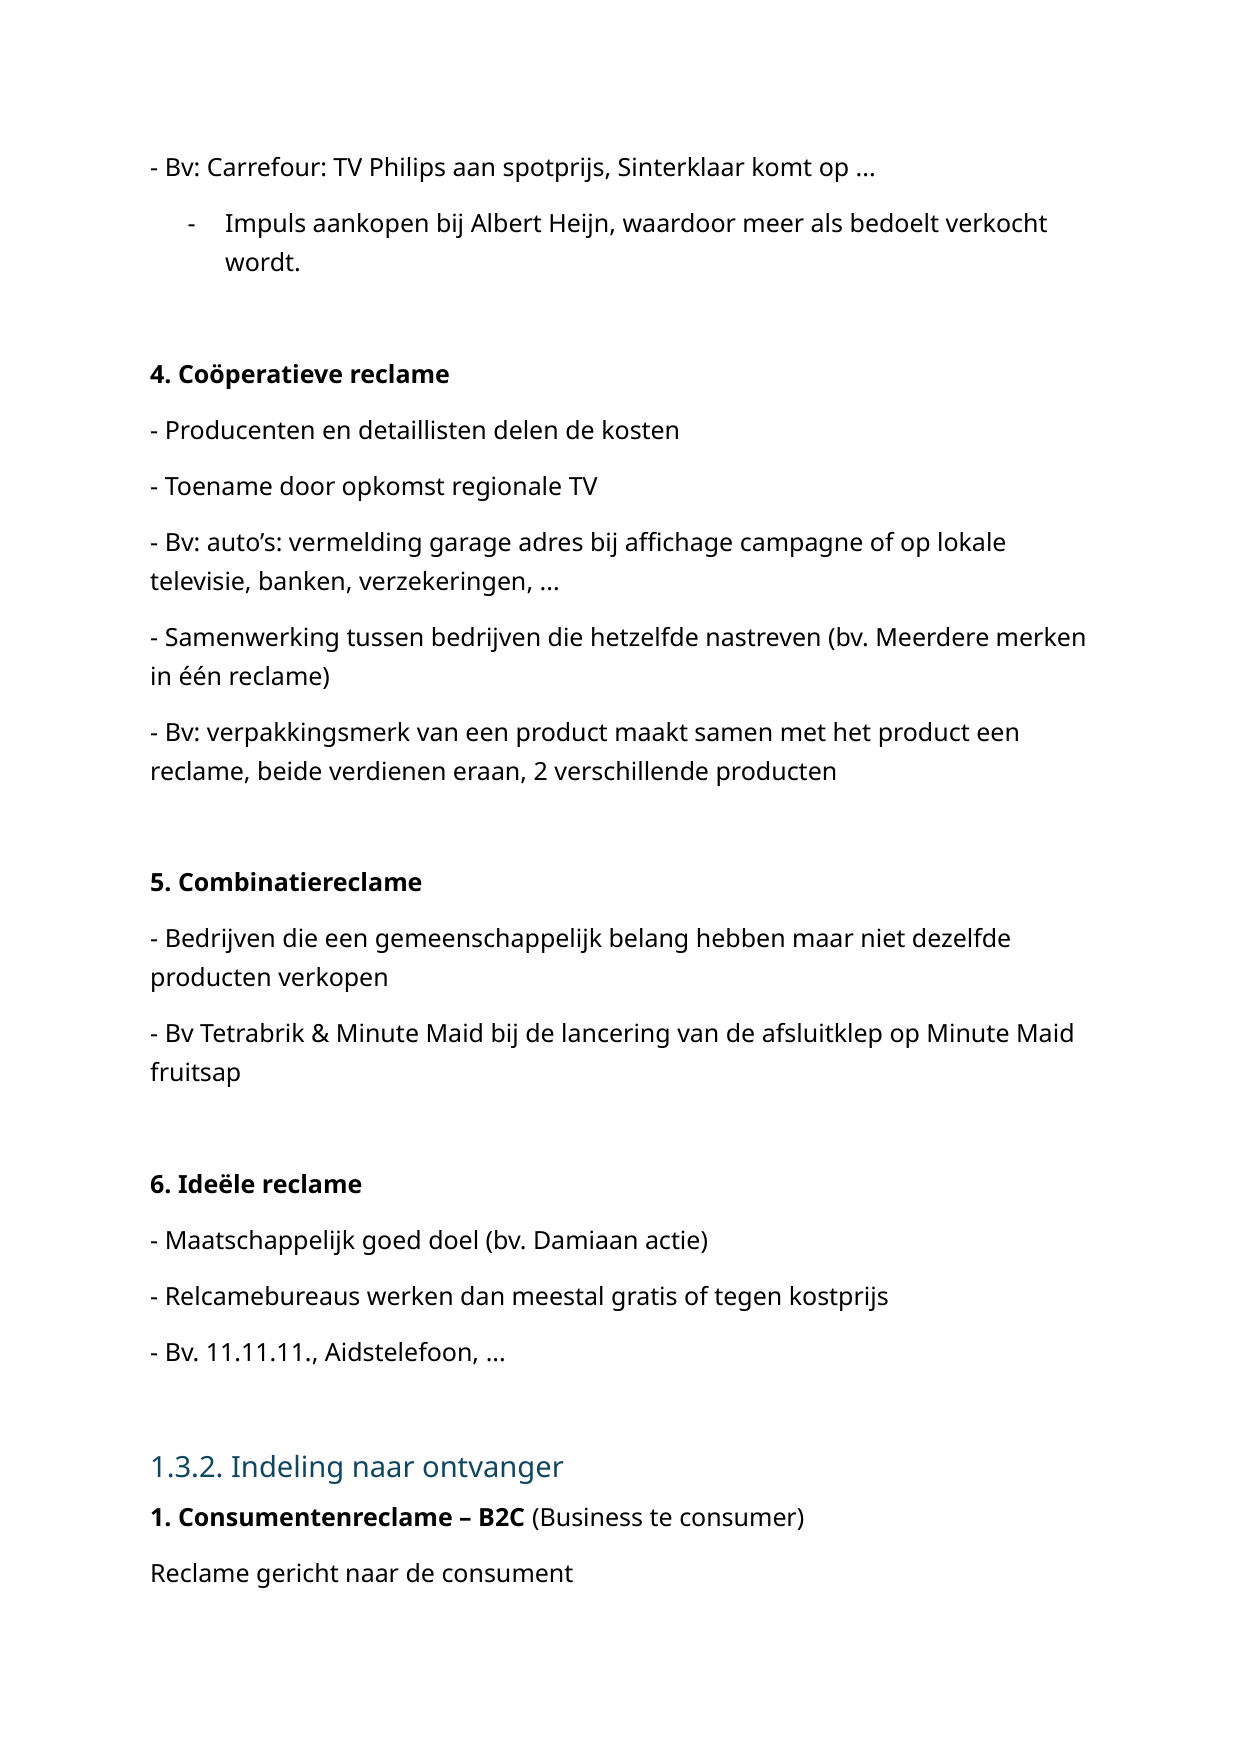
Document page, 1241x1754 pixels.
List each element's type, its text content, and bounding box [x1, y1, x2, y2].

text - Bv. 11.11.11., Aidstelefoon, ... [150, 1334, 1090, 1368]
text - Bv: auto’s: vermelding garage adres bij affichage campagne of op lokale televisie, banken, verzekeringen, ... [150, 524, 1090, 597]
text - Maatschappelijk goed doel (bv. Damiaan actie) [150, 1222, 1090, 1257]
text 4. Coöperatieve reclame [150, 357, 1090, 391]
text - Bv: Carrefour: TV Philips aan spotprijs, Sinterklaar komt op ... [150, 150, 1090, 184]
text - Samenwerking tussen bedrijven die hetzelfde nastreven (bv. Meerdere merken in één reclame) [150, 619, 1090, 692]
text - Bv: verpakkingsmerk van een product maakt samen met het product een reclame, beide verdienen eraan, 2 verschillende producten [150, 714, 1090, 787]
text - Bedrijven die een gemeenschappelijk belang hebben maar niet dezelfde producten verkopen [150, 921, 1090, 994]
subtitle 1.3.2. Indeling naar ontvanger [150, 1446, 1090, 1486]
text 1. Consumentenreclame – B2C (Business te consumer) [150, 1500, 1090, 1534]
text - Toename door opkomst regionale TV [150, 468, 1090, 502]
text - Relcamebureaus werken dan meestal gratis of tegen kostprijs [150, 1278, 1090, 1312]
text 6. Ideële reclame [150, 1167, 1090, 1201]
text Reclame gericht naar de consument [150, 1556, 1090, 1590]
text - Bv Tetrabrik & Minute Maid bij de lancering van de afsluitklep op Minute Maid fruitsap [150, 1016, 1090, 1089]
text 5. Combinatiereclame [150, 865, 1090, 899]
list Impuls aankopen bij Albert Heijn, waardoor meer als bedoelt verkocht wordt. [187, 206, 1090, 279]
text - Producenten en detaillisten delen de kosten [150, 412, 1090, 447]
